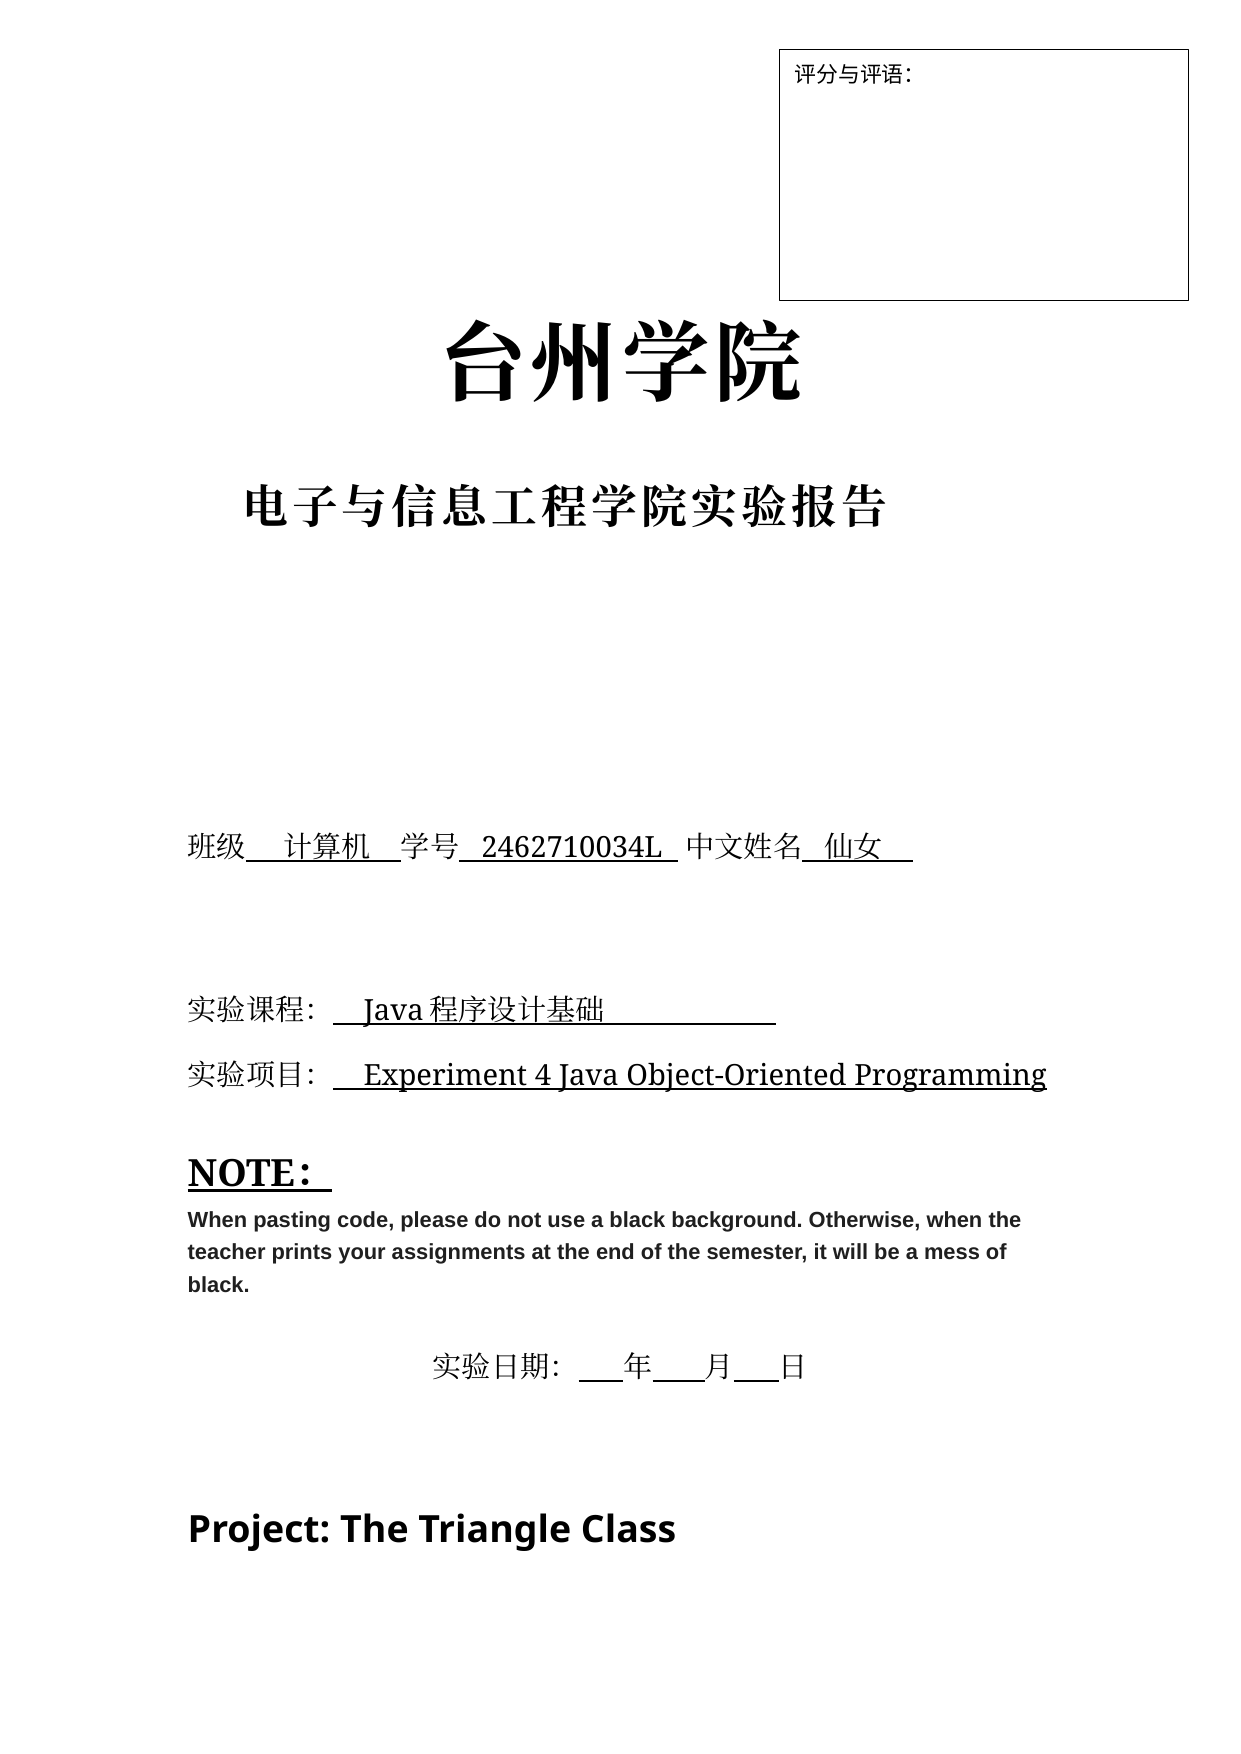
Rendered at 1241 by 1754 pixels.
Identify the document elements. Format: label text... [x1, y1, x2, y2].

text 实验日期： 年 月 日 [187, 1333, 1053, 1398]
text 实验项目： Experiment 4 Java Object-Oriented Programming [187, 1040, 1053, 1105]
text Project: The Triangle Class [187, 1495, 1053, 1560]
text 实验课程： Java程序设计基础 [187, 975, 1053, 1040]
text 班级 计算机 学号 2462710034L 中文姓名 仙女 [187, 813, 1053, 878]
text 台州学院 [187, 292, 1053, 422]
text 电子与信息工程学院实验报告 [187, 454, 1053, 552]
text NOTE： [187, 1138, 1053, 1203]
text When pasting code, please do not use a black background. Otherwise, when the teacher prints your assignments at the end of the semester, it will be a mess of black. [187, 1203, 1053, 1300]
